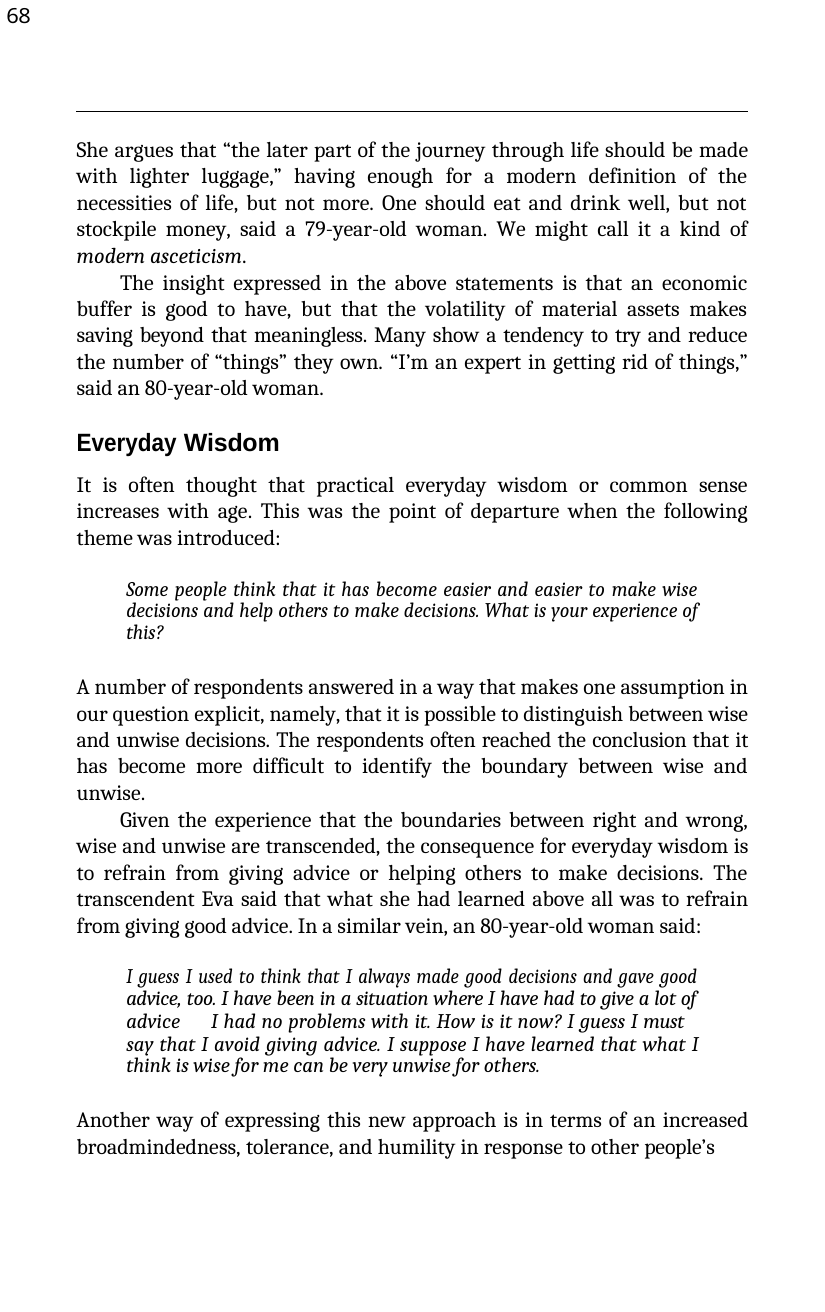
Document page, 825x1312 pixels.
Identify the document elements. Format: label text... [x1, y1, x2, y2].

text The insight expressed in the above statements is that an economic buffer is good to have, but that the volatility of material assets makes saving beyond that meaningless. Many show a tendency to try and reduce the number of “things” they own. “I’m an expert in getting rid of things,” said an 80-year-old woman. [76, 270, 748, 401]
text I guess I used to think that I always made good decisions and gave good advice, too. I have been in a situation where I have had to give a lot of advice I had no problems with it. How is it now? I guess I must [126, 966, 698, 1033]
text She argues that “the later part of the journey through life should be made with lighter luggage,” having enough for a modern definition of the necessities of life, but not more. One should eat and drink well, but not stockpile money, said a 79-year-old woman. We might call it a kind of modern asceticism. [76, 138, 748, 269]
subtitle Everyday Wisdom [76, 428, 750, 457]
text Another way of expressing this new approach is in terms of an increased broadmindedness, tolerance, and humility in response to other people’s [76, 1108, 748, 1160]
text Given the experience that the boundaries between right and wrong, wise and unwise are transcended, the consequence for everyday wisdom is to refrain from giving advice or helping others to make decisions. The transcendent Eva said that what she had learned above all was to refrain from giving good advice. In a similar vein, an 80-year-old woman said: [76, 807, 748, 938]
text A number of respondents answered in a way that makes one assumption in our question explicit, namely, that it is possible to distinguish between wise and unwise decisions. The respondents often reached the conclusion that it has become more difficult to identify the boundary between wise and unwise. [76, 675, 748, 806]
text It is often thought that practical everyday wisdom or common sense increases with age. This was the point of departure when the following theme was introduced: [76, 472, 748, 551]
text Some people think that it has become easier and easier to make wise decisions and help others to make decisions. What is your experience of this? [126, 578, 698, 644]
text say that I avoid giving advice. I suppose I have learned that what I think is wise for me can be very unwise for others. [126, 1034, 698, 1078]
